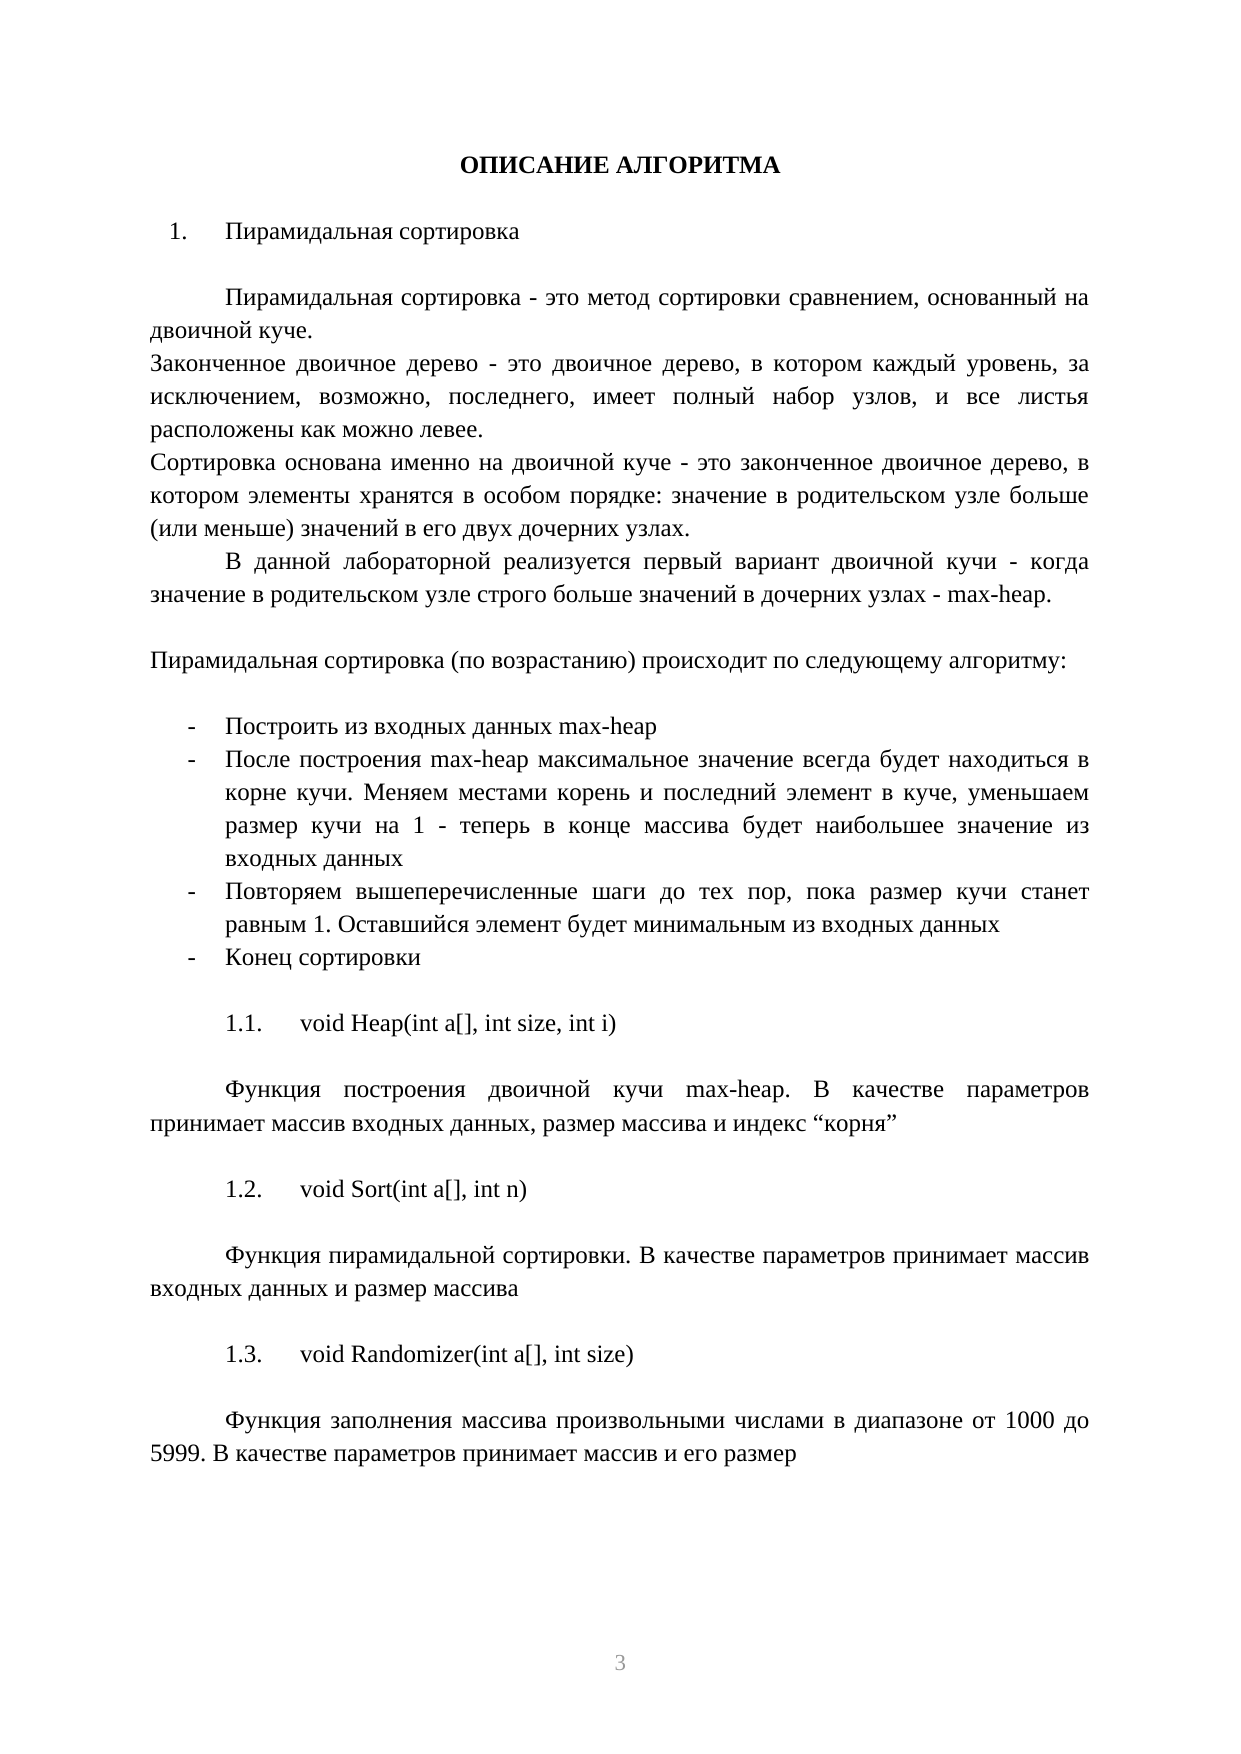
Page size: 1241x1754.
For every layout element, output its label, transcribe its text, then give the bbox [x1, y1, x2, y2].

text ОПИСАНИЕ АЛГОРИТМА [150, 150, 1090, 179]
text Пирамидальная сортировка - это метод сортировки сравнением, основанный на двоичной куче. [150, 282, 1090, 344]
text Сортировка основана именно на двоичной куче - это законченное двоичное дерево, в котором элементы хранятся в особом порядке: значение в родительском узле больше (или меньше) значений в его двух дочерних узлах. [150, 447, 1090, 542]
text Функция пирамидальной сортировки. В качестве параметров принимает массив входных данных и размер массива [150, 1240, 1090, 1301]
list void Heap(int a[], int size, int i) [262, 1008, 1090, 1037]
text В данной лабораторной реализуется первый вариант двоичной кучи - когда значение в родительском узле строго больше значений в дочерних узлах - max-heap. [150, 546, 1090, 608]
text Пирамидальная сортировка (по возрастанию) происходит по следующему алгоритму: [150, 645, 1090, 674]
list Пирамидальная сортировка [187, 216, 1090, 245]
text Функция заполнения массива произвольными числами в диапазоне от 1000 до 5999. В качестве параметров принимает массив и его размер [150, 1405, 1090, 1467]
text Законченное двоичное дерево - это двоичное дерево, в котором каждый уровень, за исключением, возможно, последнего, имеет полный набор узлов, и все листья расположены как можно левее. [150, 348, 1090, 443]
list После построения max-heap максимальное значение всегда будет находиться в корне кучи. Меняем местами корень и последний элемент в куче, уменьшаем размер кучи на 1 - теперь в конце массива будет наибольшее значение из входных данных [187, 744, 1090, 872]
list Повторяем вышеперечисленные шаги до тех пор, пока размер кучи станет равным 1. Оставшийся элемент будет минимальным из входных данных [187, 876, 1090, 938]
list void Randomizer(int a[], int size) [262, 1339, 1090, 1367]
list void Sort(int a[], int n) [262, 1174, 1090, 1202]
list Конец сортировки [187, 942, 1090, 971]
list Построить из входных данных max-heap [187, 711, 1090, 740]
text Функция построения двоичной кучи max-heap. В качестве параметров принимает массив входных данных, размер массива и индекс “корня” [150, 1074, 1090, 1136]
